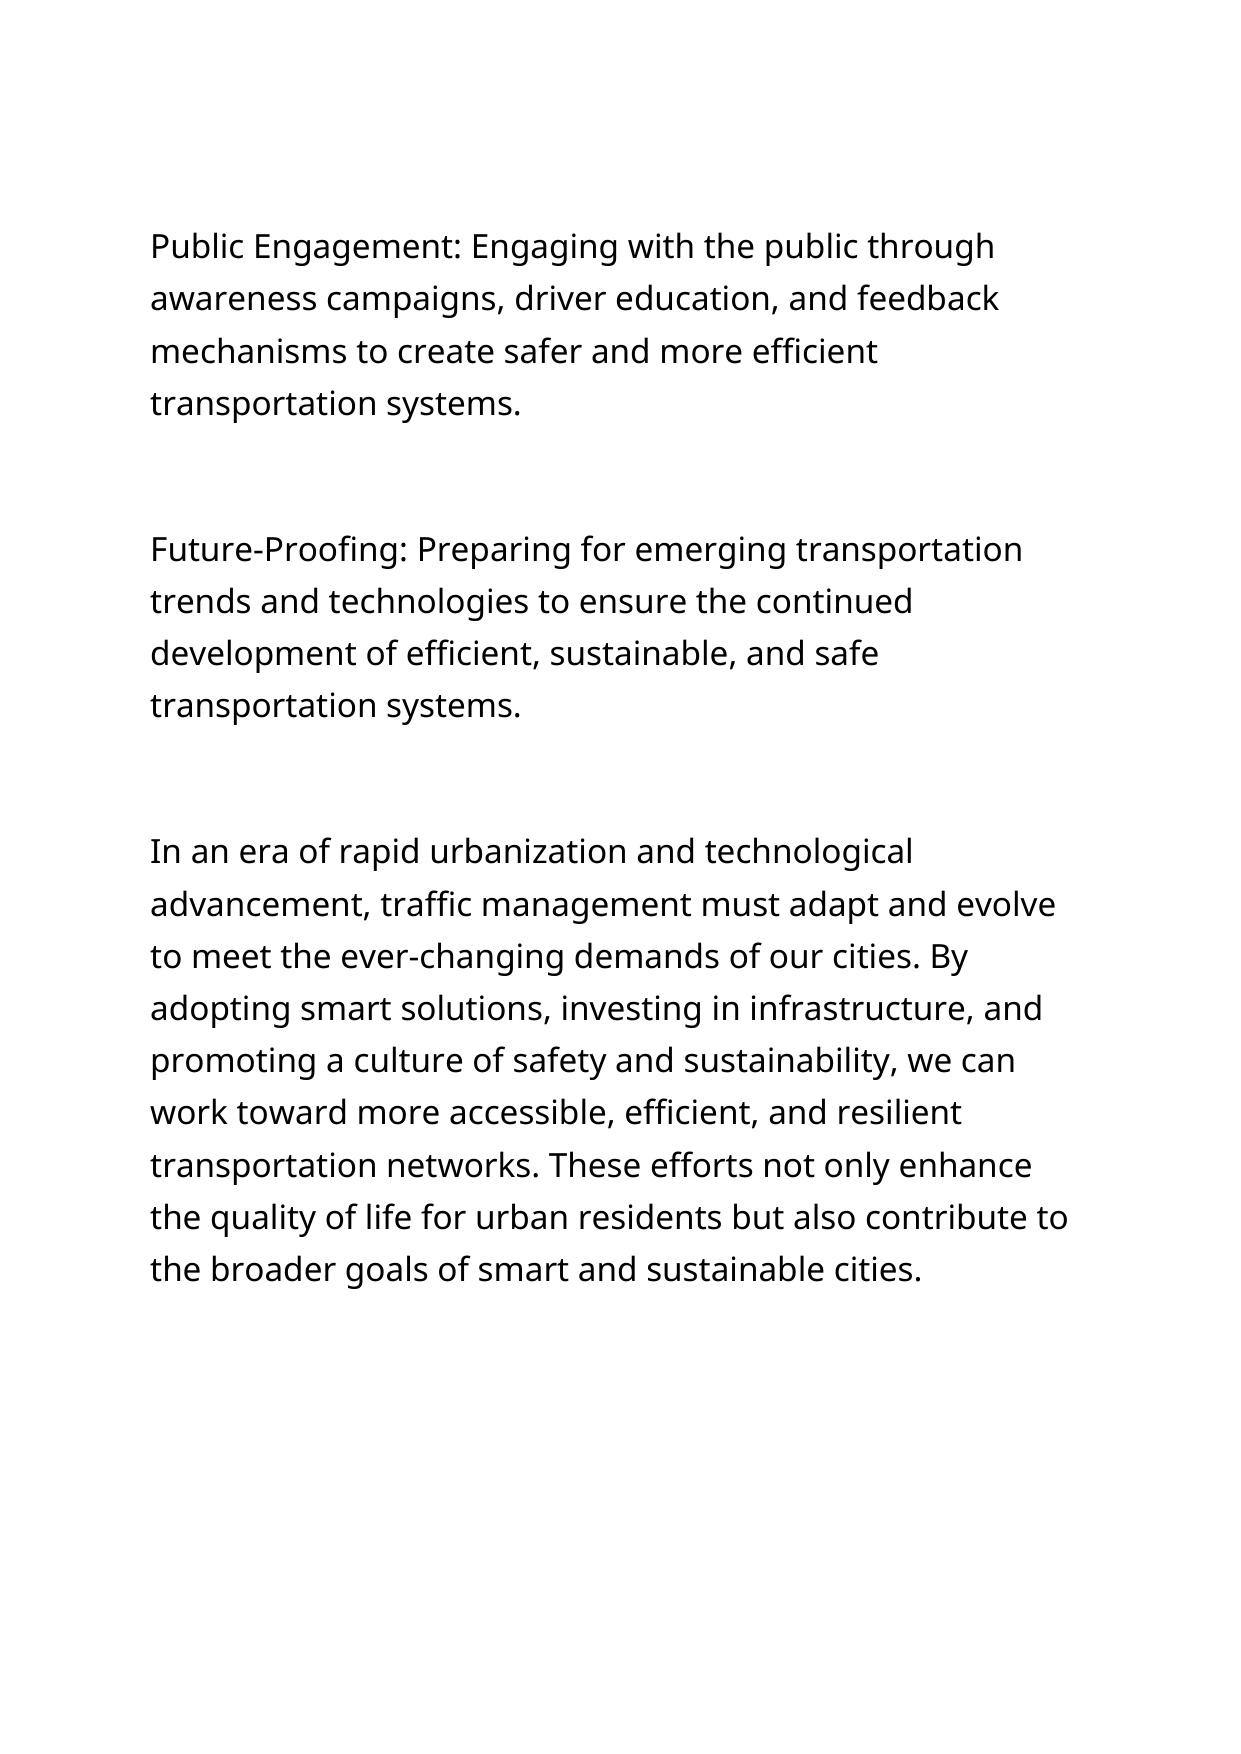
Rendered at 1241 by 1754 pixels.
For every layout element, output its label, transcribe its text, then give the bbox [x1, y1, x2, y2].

text Future-Proofing: Preparing for emerging transportation trends and technologies to ensure the continued development of efficient, sustainable, and safe transportation systems. [150, 526, 1090, 728]
text In an era of rapid urbanization and technological advancement, traffic management must adapt and evolve to meet the ever-changing demands of our cities. By adopting smart solutions, investing in infrastructure, and promoting a culture of safety and sustainability, we can work toward more accessible, efficient, and resilient transportation networks. These efforts not only enhance the quality of life for urban residents but also contribute to the broader goals of smart and sustainable cities. [150, 828, 1090, 1291]
text Public Engagement: Engaging with the public through awareness campaigns, driver education, and feedback mechanisms to create safer and more efficient transportation systems. [150, 223, 1090, 425]
